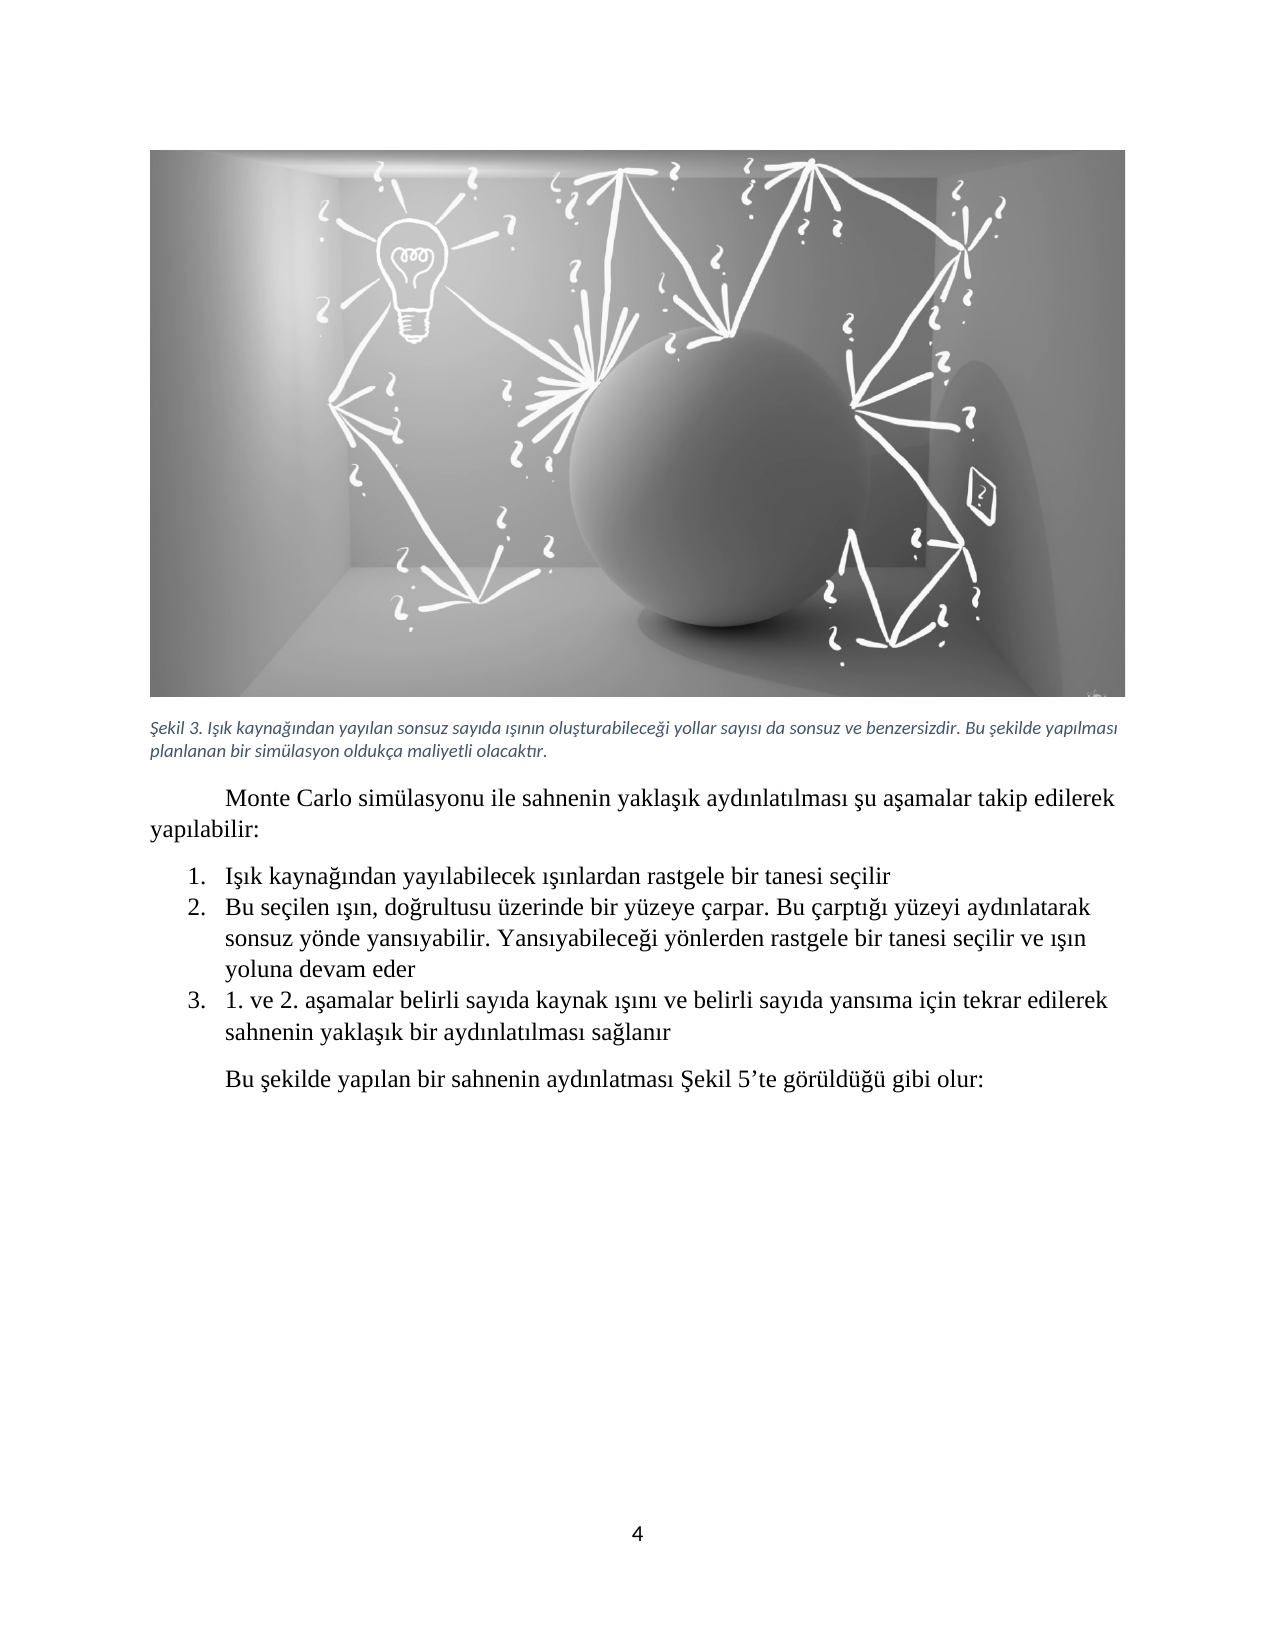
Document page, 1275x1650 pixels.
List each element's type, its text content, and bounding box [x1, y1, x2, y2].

list 1. ve 2. aşamalar belirli sayıda kaynak ışını ve belirli sayıda yansıma için tekrar edilerek sahnenin yaklaşık bir aydınlatılması sağlanır [187, 986, 1125, 1045]
text Şekil 3. Işık kaynağından yayılan sonsuz sayıda ışının oluşturabileceği yollar sayısı da sonsuz ve benzersizdir. Bu şekilde yapılması planlanan bir simülasyon oldukça maliyetli olacaktır. [150, 716, 1125, 762]
text Monte Carlo simülasyonu ile sahnenin yaklaşık aydınlatılması şu aşamalar takip edilerek yapılabilir: [150, 783, 1125, 842]
list Işık kaynağından yayılabilecek ışınlardan rastgele bir tanesi seçilir [187, 861, 1125, 890]
picture [150, 150, 1125, 697]
text Bu şekilde yapılan bir sahnenin aydınlatması Şekil 5’te görüldüğü gibi olur: [187, 1064, 1125, 1093]
list Bu seçilen ışın, doğrultusu üzerinde bir yüzeye çarpar. Bu çarptığı yüzeyi aydınlatarak sonsuz yönde yansıyabilir. Yansıyabileceği yönlerden rastgele bir tanesi seçilir ve ışın yoluna devam eder [187, 892, 1125, 983]
